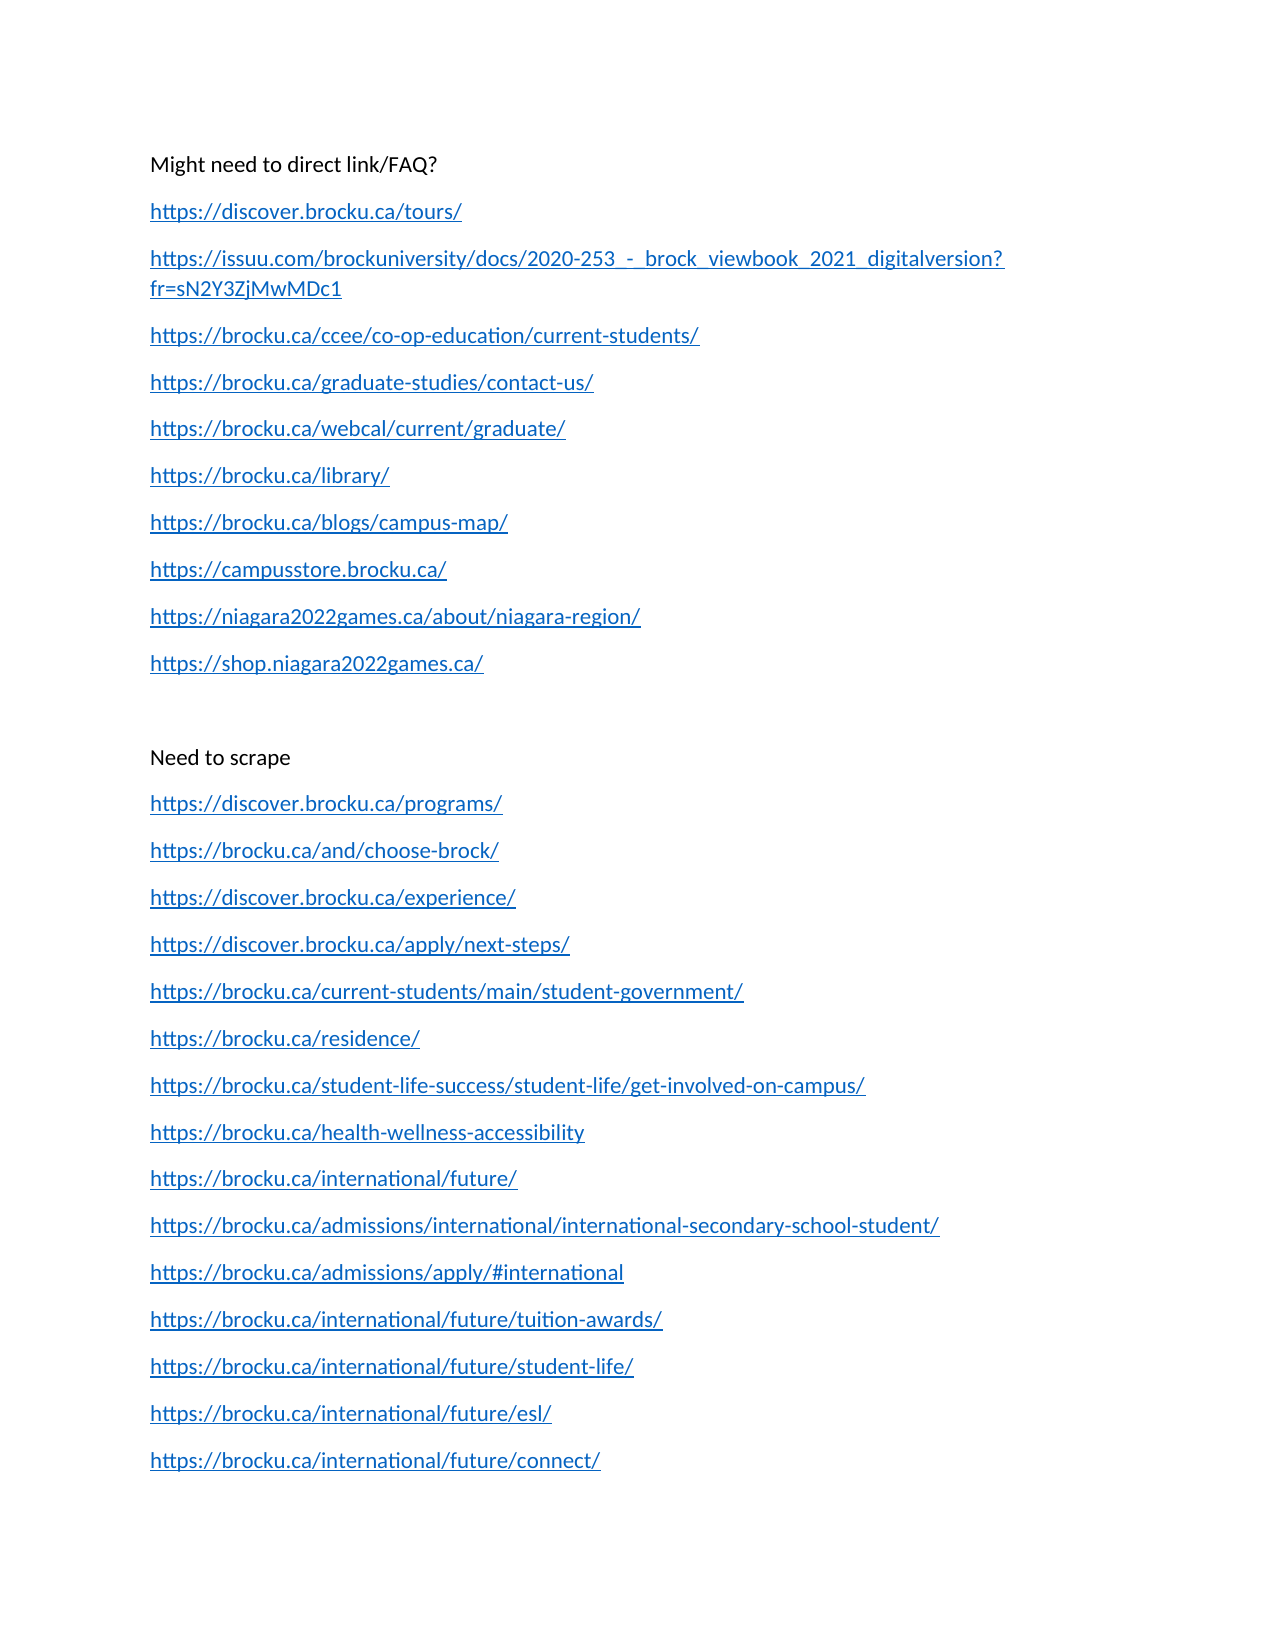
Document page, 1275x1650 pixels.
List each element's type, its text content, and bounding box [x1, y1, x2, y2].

text https://brocku.ca/residence/ [150, 1024, 1125, 1052]
text https://brocku.ca/library/ [150, 461, 1125, 489]
text https://brocku.ca/current-students/main/student-government/ [150, 977, 1125, 1005]
text https://issuu.com/brockuniversity/docs/2020-253_-_brock_viewbook_2021_digitalversion?fr=sN2Y3ZjMwMDc1 [150, 244, 1125, 302]
text Might need to direct link/FAQ? [150, 150, 1125, 178]
text https://brocku.ca/health-wellness-accessibility [150, 1118, 1125, 1146]
text Need to scrape [150, 743, 1125, 771]
text https://brocku.ca/international/future/tuition-awards/ [150, 1305, 1125, 1333]
text https://brocku.ca/and/choose-brock/ [150, 836, 1125, 864]
text https://brocku.ca/international/future/esl/ [150, 1399, 1125, 1427]
text https://niagara2022games.ca/about/niagara-region/ [150, 602, 1125, 630]
text https://discover.brocku.ca/experience/ [150, 883, 1125, 911]
text https://brocku.ca/international/future/connect/ [150, 1446, 1125, 1474]
text https://shop.niagara2022games.ca/ [150, 649, 1125, 677]
text https://brocku.ca/graduate-studies/contact-us/ [150, 368, 1125, 396]
text https://discover.brocku.ca/tours/ [150, 197, 1125, 225]
text https://brocku.ca/international/future/student-life/ [150, 1352, 1125, 1380]
text https://brocku.ca/ccee/co-op-education/current-students/ [150, 321, 1125, 349]
text https://brocku.ca/international/future/ [150, 1164, 1125, 1193]
text https://discover.brocku.ca/apply/next-steps/ [150, 930, 1125, 958]
text https://campusstore.brocku.ca/ [150, 555, 1125, 583]
text https://brocku.ca/student-life-success/student-life/get-involved-on-campus/ [150, 1071, 1125, 1099]
text https://brocku.ca/blogs/campus-map/ [150, 508, 1125, 536]
text https://discover.brocku.ca/programs/ [150, 789, 1125, 818]
text https://brocku.ca/admissions/international/international-secondary-school-student/ [150, 1211, 1125, 1239]
text https://brocku.ca/admissions/apply/#international [150, 1258, 1125, 1286]
text https://brocku.ca/webcal/current/graduate/ [150, 414, 1125, 443]
